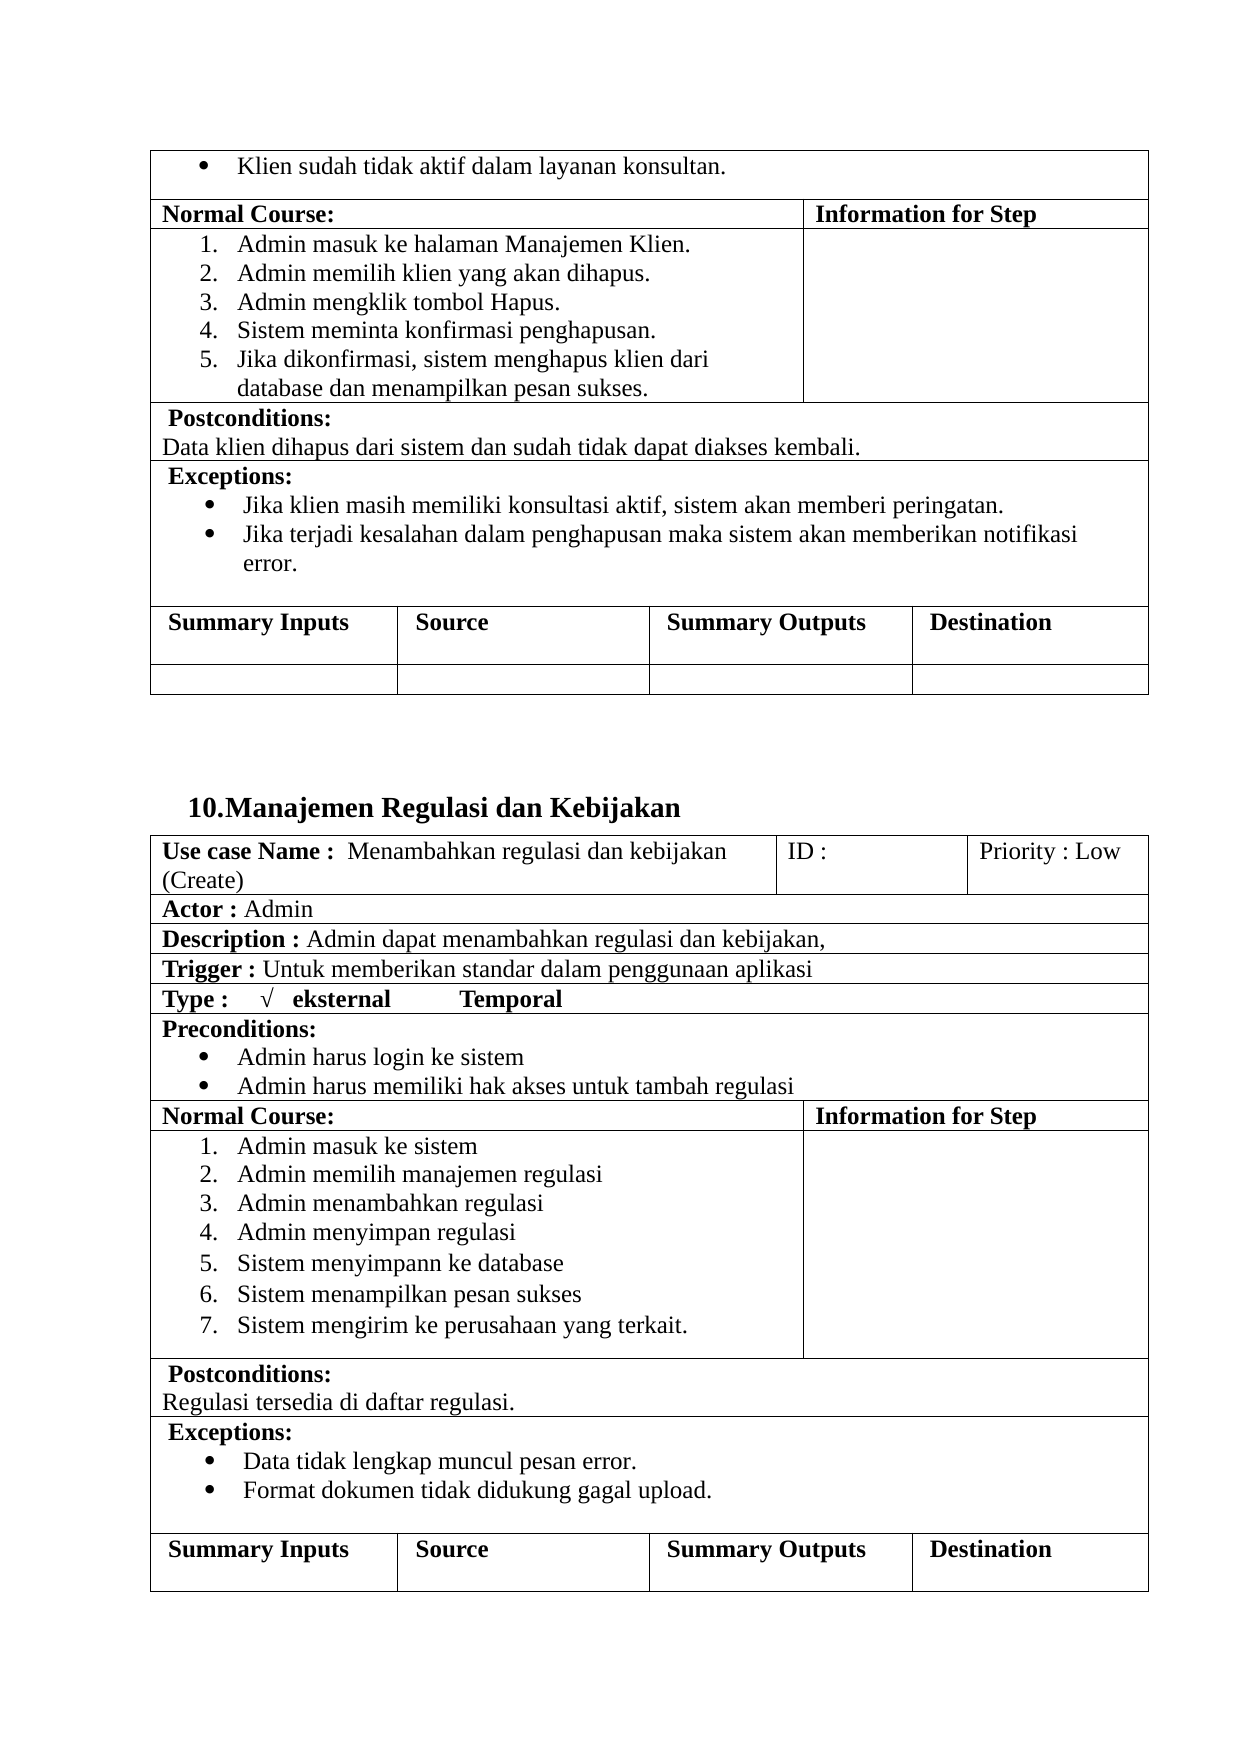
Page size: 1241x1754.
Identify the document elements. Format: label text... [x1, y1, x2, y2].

table_cell [650, 665, 912, 694]
table_cell Summary Outputs [650, 607, 912, 664]
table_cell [151, 151, 1148, 198]
table_cell Preconditions: Admin harus login ke sistem Admin harus memiliki hak akses untuk tambah regulasi [151, 1014, 1148, 1100]
table_cell Type : √ eksternal Temporal [151, 984, 1148, 1013]
table_cell [913, 665, 1148, 694]
table_cell Destination [913, 1534, 1148, 1591]
subtitle Manajemen Regulasi dan Kebijakan [187, 790, 1090, 824]
table_cell [804, 1131, 1148, 1358]
table_cell Summary Inputs [151, 607, 397, 664]
table_cell Description : Admin dapat menambahkan regulasi dan kebijakan, [151, 924, 1148, 953]
table_cell Postconditions: Regulasi tersedia di daftar regulasi. [151, 1359, 1148, 1416]
table_cell Normal Course: [151, 1101, 803, 1130]
table_cell Actor : Admin [151, 895, 1148, 923]
table_cell Trigger : Untuk memberikan standar dalam penggunaan aplikasi [151, 954, 1148, 983]
table_cell Source [398, 1534, 649, 1591]
table_cell Summary Outputs [650, 1534, 912, 1591]
table_cell Information for Step [804, 200, 1148, 228]
table_cell Information for Step [804, 1101, 1148, 1130]
table_cell [151, 665, 397, 694]
table_cell Summary Inputs [151, 1534, 397, 1591]
table_cell Exceptions: Jika klien masih memiliki konsultasi aktif, sistem akan memberi peringatan. Jika terjadi kesalahan dalam penghapusan maka sistem akan memberikan notifikasi error. [151, 461, 1148, 606]
table_header ID : [777, 836, 967, 893]
table_header Use case Name : Menambahkan regulasi dan kebijakan (Create) [151, 836, 776, 893]
table_cell [398, 665, 649, 694]
table_cell Destination [913, 607, 1148, 664]
table_header Priority : Low [968, 836, 1148, 893]
table_cell Postconditions: Data klien dihapus dari sistem dan sudah tidak dapat diakses kembali. [151, 403, 1148, 460]
table_cell Exceptions: Data tidak lengkap muncul pesan error. Format dokumen tidak didukung gagal upload. [151, 1417, 1148, 1533]
table_cell Normal Course: [151, 200, 803, 228]
table_cell [804, 229, 1148, 402]
table_cell Admin masuk ke sistem Admin memilih manajemen regulasi Admin menambahkan regulasi Admin menyimpan regulasi Sistem menyimpann ke database Sistem menampilkan pesan sukses Sistem mengirim ke perusahaan yang terkait. [151, 1131, 803, 1358]
table_cell Admin masuk ke halaman Manajemen Klien. Admin memilih klien yang akan dihapus. Admin mengklik tombol Hapus. Sistem meminta konfirmasi penghapusan. Jika dikonfirmasi, sistem menghapus klien dari database dan menampilkan pesan sukses. [151, 229, 803, 402]
table_cell Source [398, 607, 649, 664]
